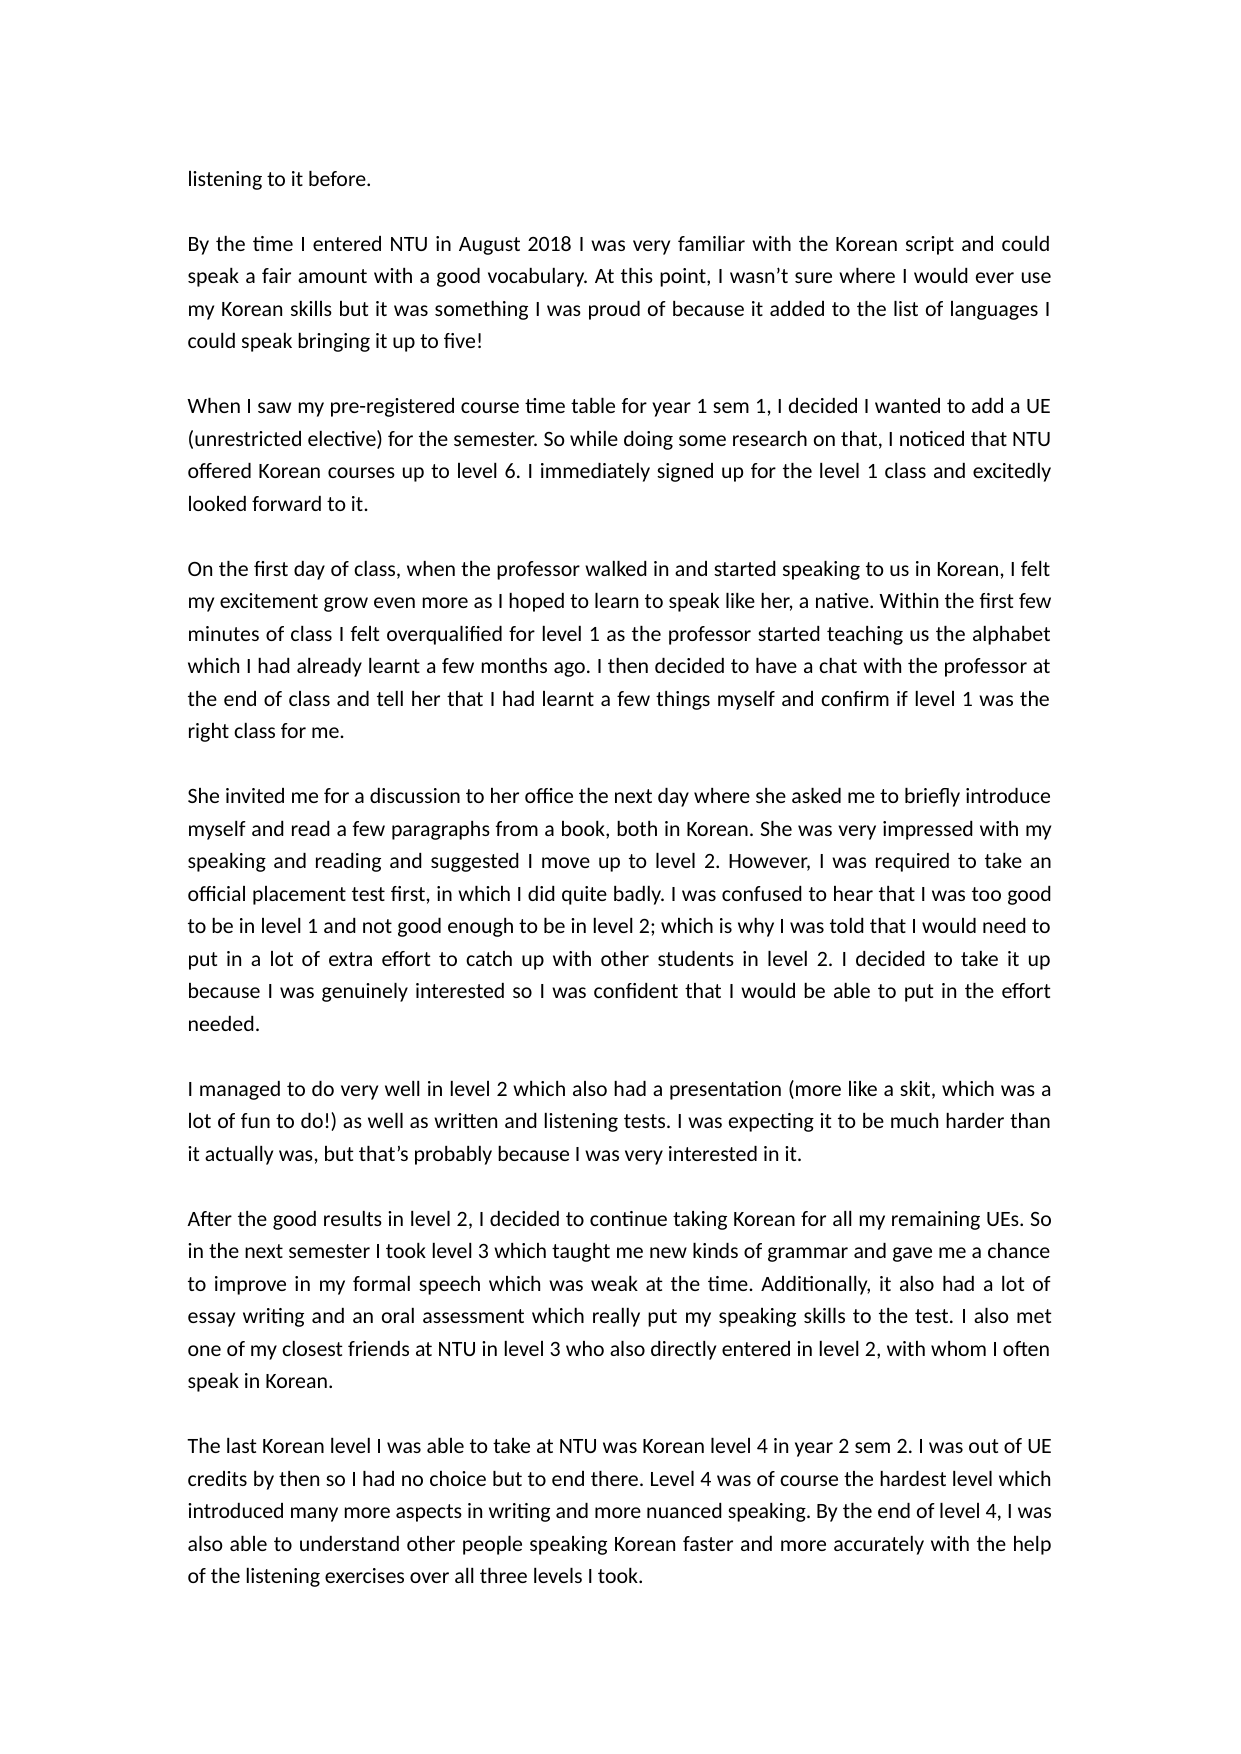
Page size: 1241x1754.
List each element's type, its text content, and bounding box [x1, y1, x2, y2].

list By the time I entered NTU in August 2018 I was very familiar with the Korean script and could speak a fair amount with a good vocabulary. At this point, I wasn’t sure where I would ever use my Korean skills but it was something I was proud of because it added to the list of languages I could speak bringing it up to five! [187, 227, 1053, 357]
list The last Korean level I was able to take at NTU was Korean level 4 in year 2 sem 2. I was out of UE credits by then so I had no choice but to end there. Level 4 was of course the hardest level which introduced many more aspects in writing and more nuanced speaking. By the end of level 4, I was also able to understand other people speaking Korean faster and more accurately with the help of the listening exercises over all three levels I took. [187, 1429, 1053, 1592]
list On the first day of class, when the professor walked in and started speaking to us in Korean, I felt my excitement grow even more as I hoped to learn to speak like her, a native. Within the first few minutes of class I felt overqualified for level 1 as the professor started teaching us the alphabet which I had already learnt a few months ago. I then decided to have a chat with the professor at the end of class and tell her that I had learnt a few things myself and confirm if level 1 was the right class for me. [187, 552, 1053, 747]
list After the good results in level 2, I decided to continue taking Korean for all my remaining UEs. So in the next semester I took level 3 which taught me new kinds of grammar and gave me a chance to improve in my formal speech which was weak at the time. Additionally, it also had a lot of essay writing and an oral assessment which really put my speaking skills to the test. I also met one of my closest friends at NTU in level 3 who also directly entered in level 2, with whom I often speak in Korean. [187, 1202, 1053, 1397]
list She invited me for a discussion to her office the next day where she asked me to briefly introduce myself and read a few paragraphs from a book, both in Korean. She was very impressed with my speaking and reading and suggested I move up to level 2. However, I was required to take an official placement test first, in which I did quite badly. I was confused to hear that I was too good to be in level 1 and not good enough to be in level 2; which is why I was told that I would need to put in a lot of extra effort to catch up with other students in level 2. I decided to take it up because I was genuinely interested so I was confident that I would be able to put in the effort needed. [187, 779, 1053, 1039]
list I managed to do very well in level 2 which also had a presentation (more like a skit, which was a lot of fun to do!) as well as written and listening tests. I was expecting it to be much harder than it actually was, but that’s probably because I was very interested in it. [187, 1072, 1053, 1169]
list When I saw my pre-registered course time table for year 1 sem 1, I decided I wanted to add a UE (unrestricted elective) for the semester. So while doing some research on that, I noticed that NTU offered Korean courses up to level 6. I immediately signed up for the level 1 class and excitedly looked forward to it. [187, 389, 1053, 519]
